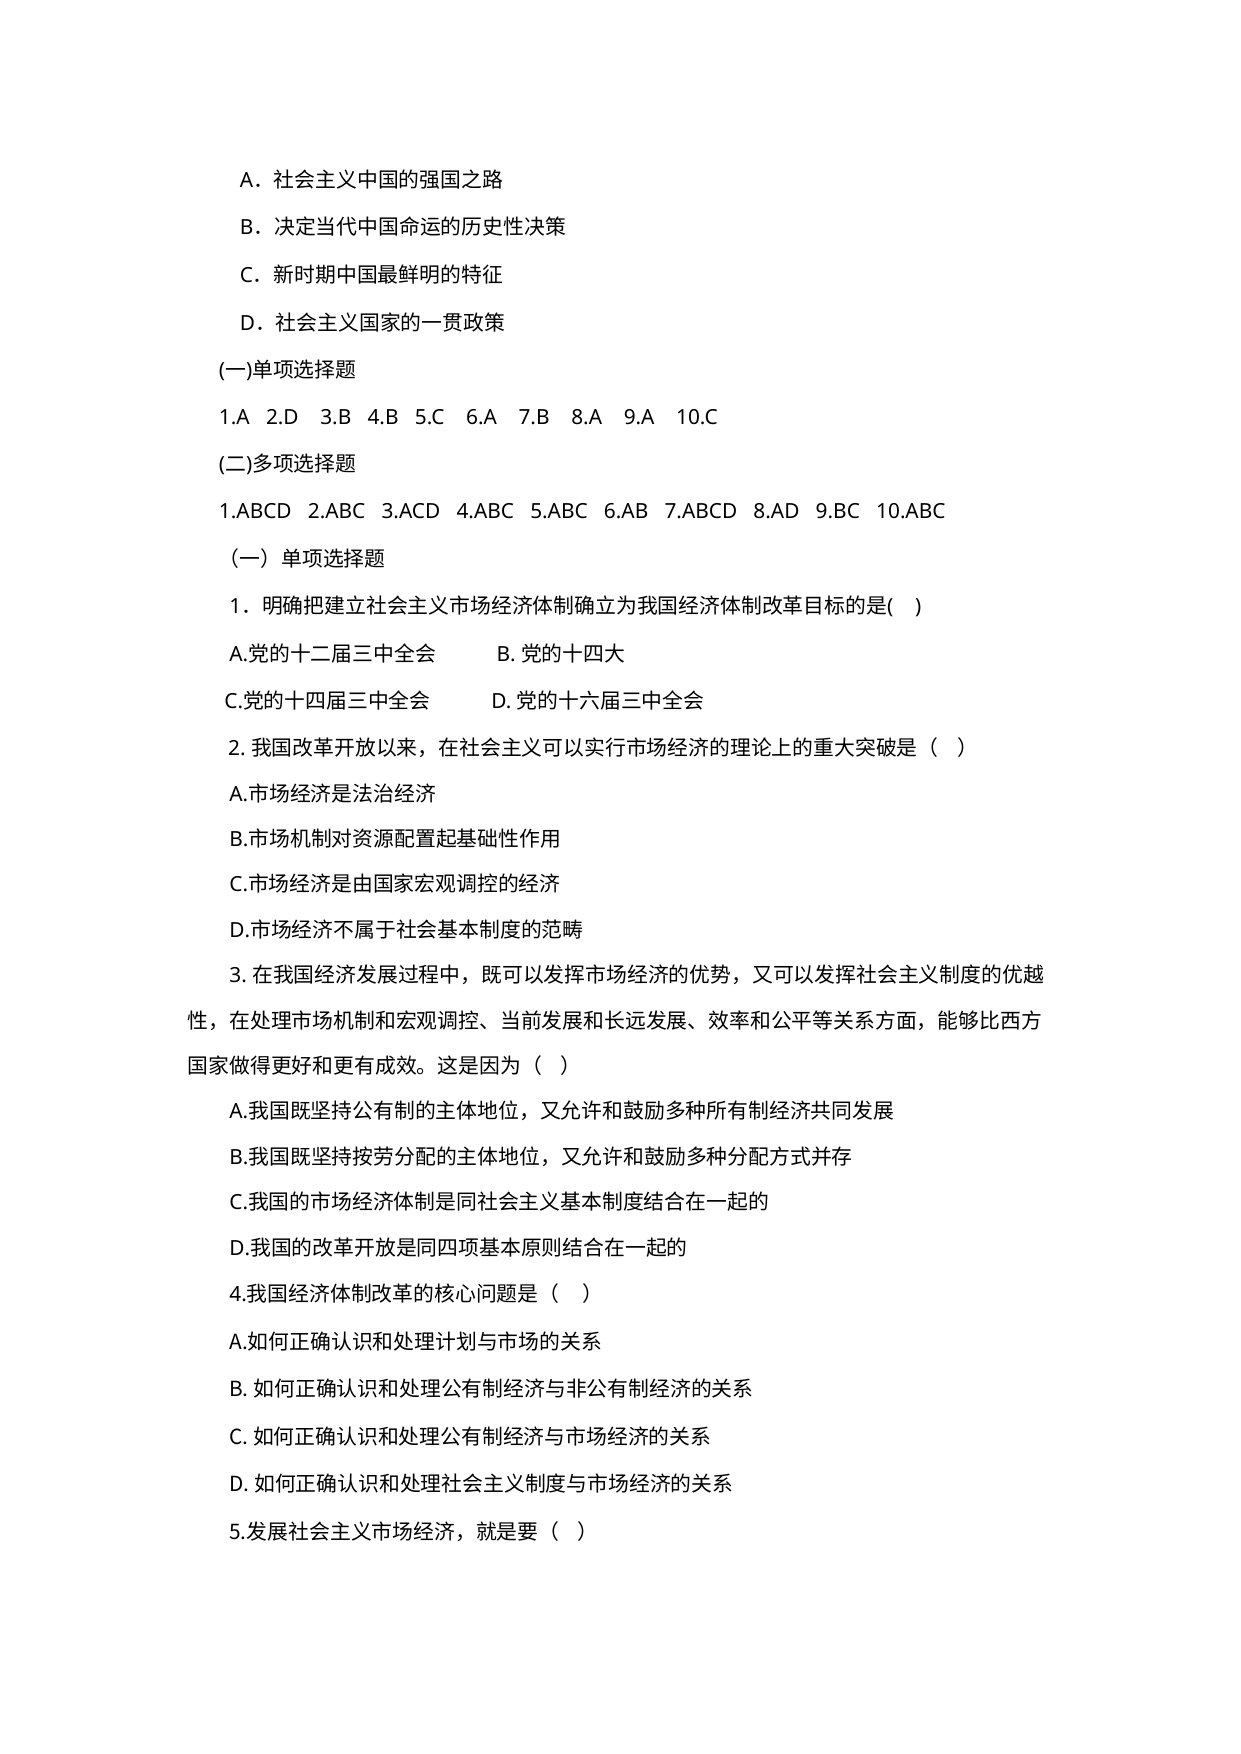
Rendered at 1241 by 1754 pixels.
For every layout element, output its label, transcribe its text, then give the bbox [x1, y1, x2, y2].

text C.党的十四届三中全会 D. 党的十六届三中全会 [187, 684, 1053, 716]
text D.我国的改革开放是同四项基本原则结合在一起的 [187, 1231, 1053, 1261]
text C.我国的市场经济体制是同社会主义基本制度结合在一起的 [187, 1185, 1053, 1216]
text 1．明确把建立社会主义市场经济体制确立为我国经济体制改革目标的是( ) [187, 588, 1053, 621]
text C．新时期中国最鲜明的特征 [187, 257, 1053, 290]
text D. 如何正确认识和处理社会主义制度与市场经济的关系 [187, 1467, 1053, 1499]
text （一）单项选择题 [187, 541, 1053, 573]
text A.如何正确认识和处理计划与市场的关系 [187, 1324, 1053, 1356]
text 4.我国经济体制改革的核心问题是（ ） [187, 1276, 1053, 1309]
text D．社会主义国家的一贯政策 [187, 305, 1053, 337]
text 1.ABCD 2.ABC 3.ACD 4.ABC 5.ABC 6.AB 7.ABCD 8.AD 9.BC 10.ABC [187, 494, 1053, 527]
text 1.A 2.D 3.B 4.B 5.C 6.A 7.B 8.A 9.A 10.C [187, 400, 1053, 432]
text B.我国既坚持按劳分配的主体地位，又允许和鼓励多种分配方式并存 [187, 1140, 1053, 1170]
text C. 如何正确认识和处理公有制经济与市场经济的关系 [187, 1419, 1053, 1451]
text A.市场经济是法治经济 [187, 777, 1053, 807]
text (一)单项选择题 [187, 352, 1053, 385]
text B．决定当代中国命运的历史性决策 [187, 209, 1053, 242]
text C.市场经济是由国家宏观调控的经济 [187, 868, 1053, 898]
text A.党的十二届三中全会 B. 党的十四大 [187, 636, 1053, 669]
text B. 如何正确认识和处理公有制经济与非公有制经济的关系 [187, 1371, 1053, 1404]
text D.市场经济不属于社会基本制度的范畴 [187, 913, 1053, 943]
text A．社会主义中国的强国之路 [187, 162, 1053, 194]
text A.我国既坚持公有制的主体地位，又允许和鼓励多种所有制经济共同发展 [187, 1094, 1053, 1125]
text B.市场机制对资源配置起基础性作用 [187, 822, 1053, 852]
text 3. 在我国经济发展过程中，既可以发挥市场经济的优势，又可以发挥社会主义制度的优越性，在处理市场机制和宏观调控、当前发展和长远发展、效率和公平等关系方面，能够比西方国家做得更好和更有成效。这是因为（ ） [187, 958, 1053, 1079]
text (二)多项选择题 [187, 447, 1053, 479]
text 5.发展社会主义市场经济，就是要（ ） [187, 1514, 1053, 1547]
text 2. 我国改革开放以来，在社会主义可以实行市场经济的理论上的重大突破是（ ） [187, 731, 1053, 762]
